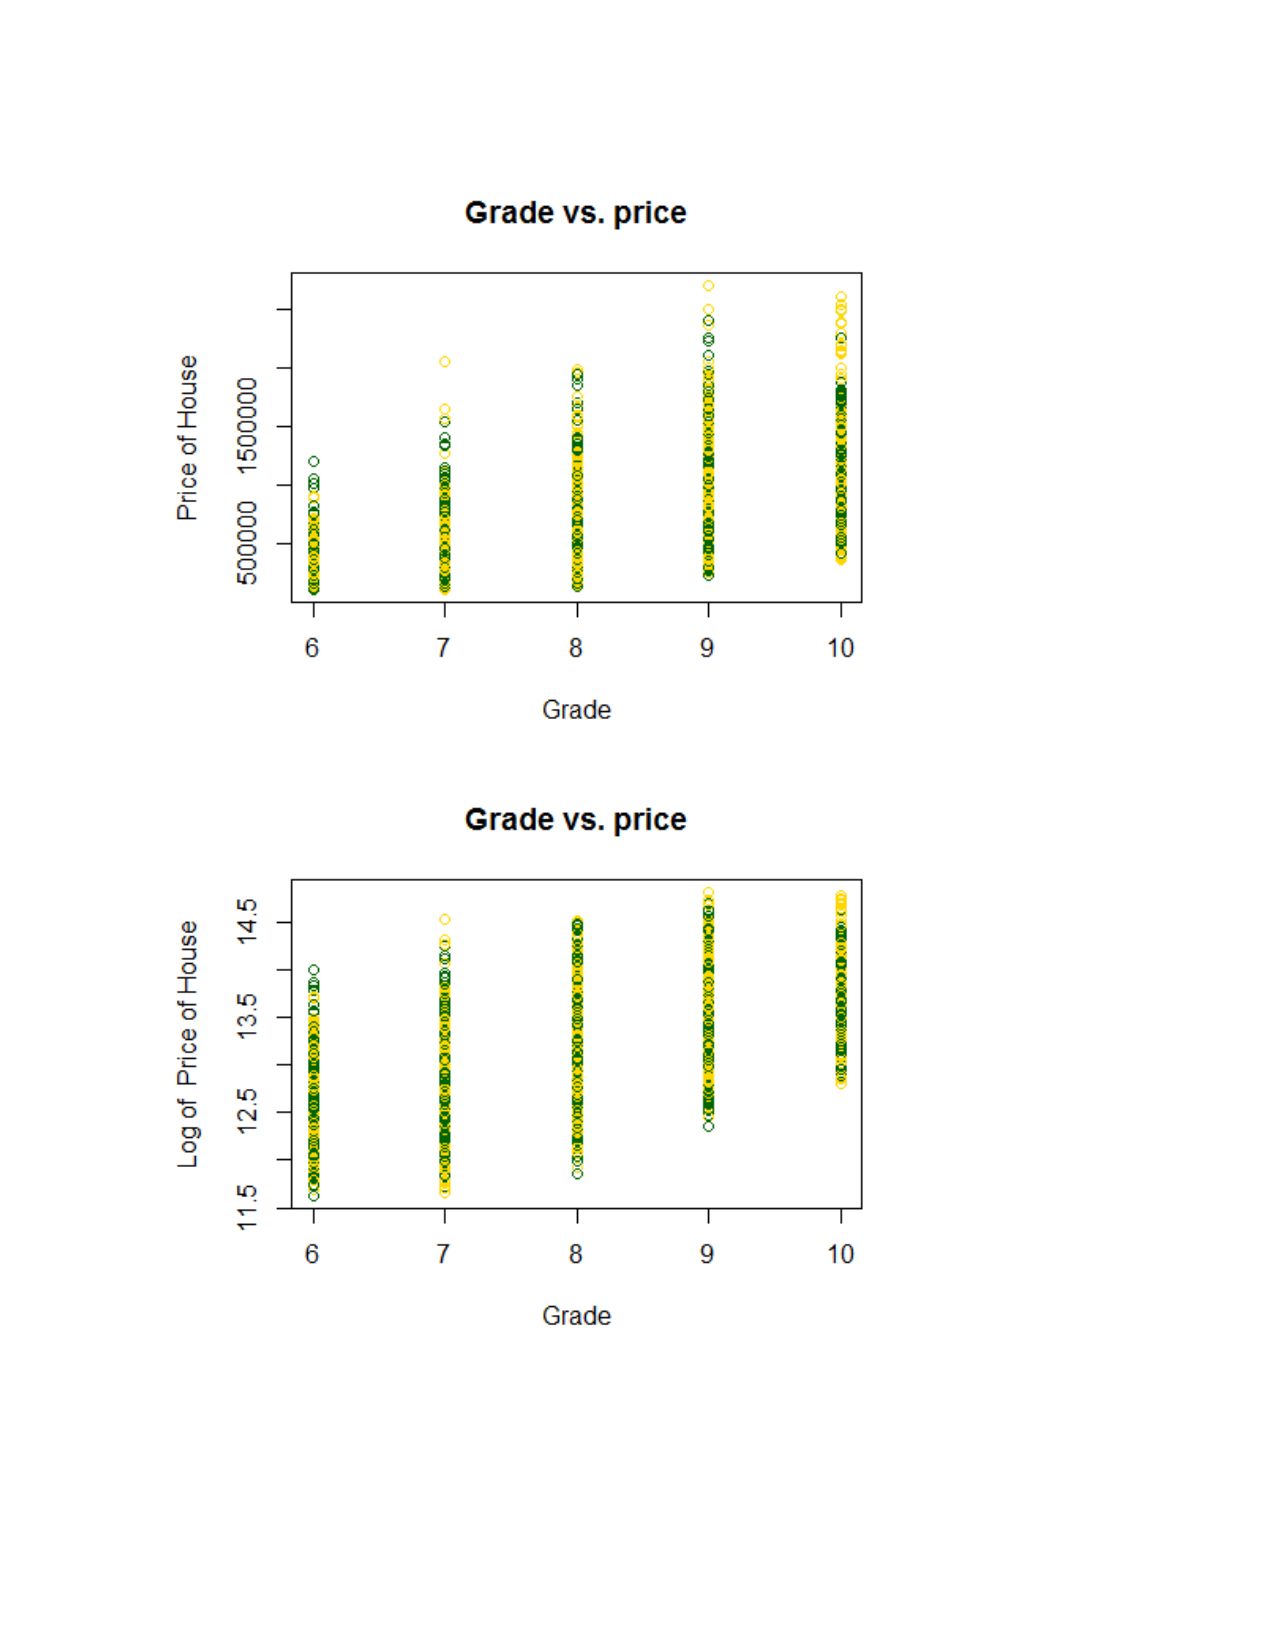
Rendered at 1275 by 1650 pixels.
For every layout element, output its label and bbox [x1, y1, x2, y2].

picture [168, 150, 925, 1363]
